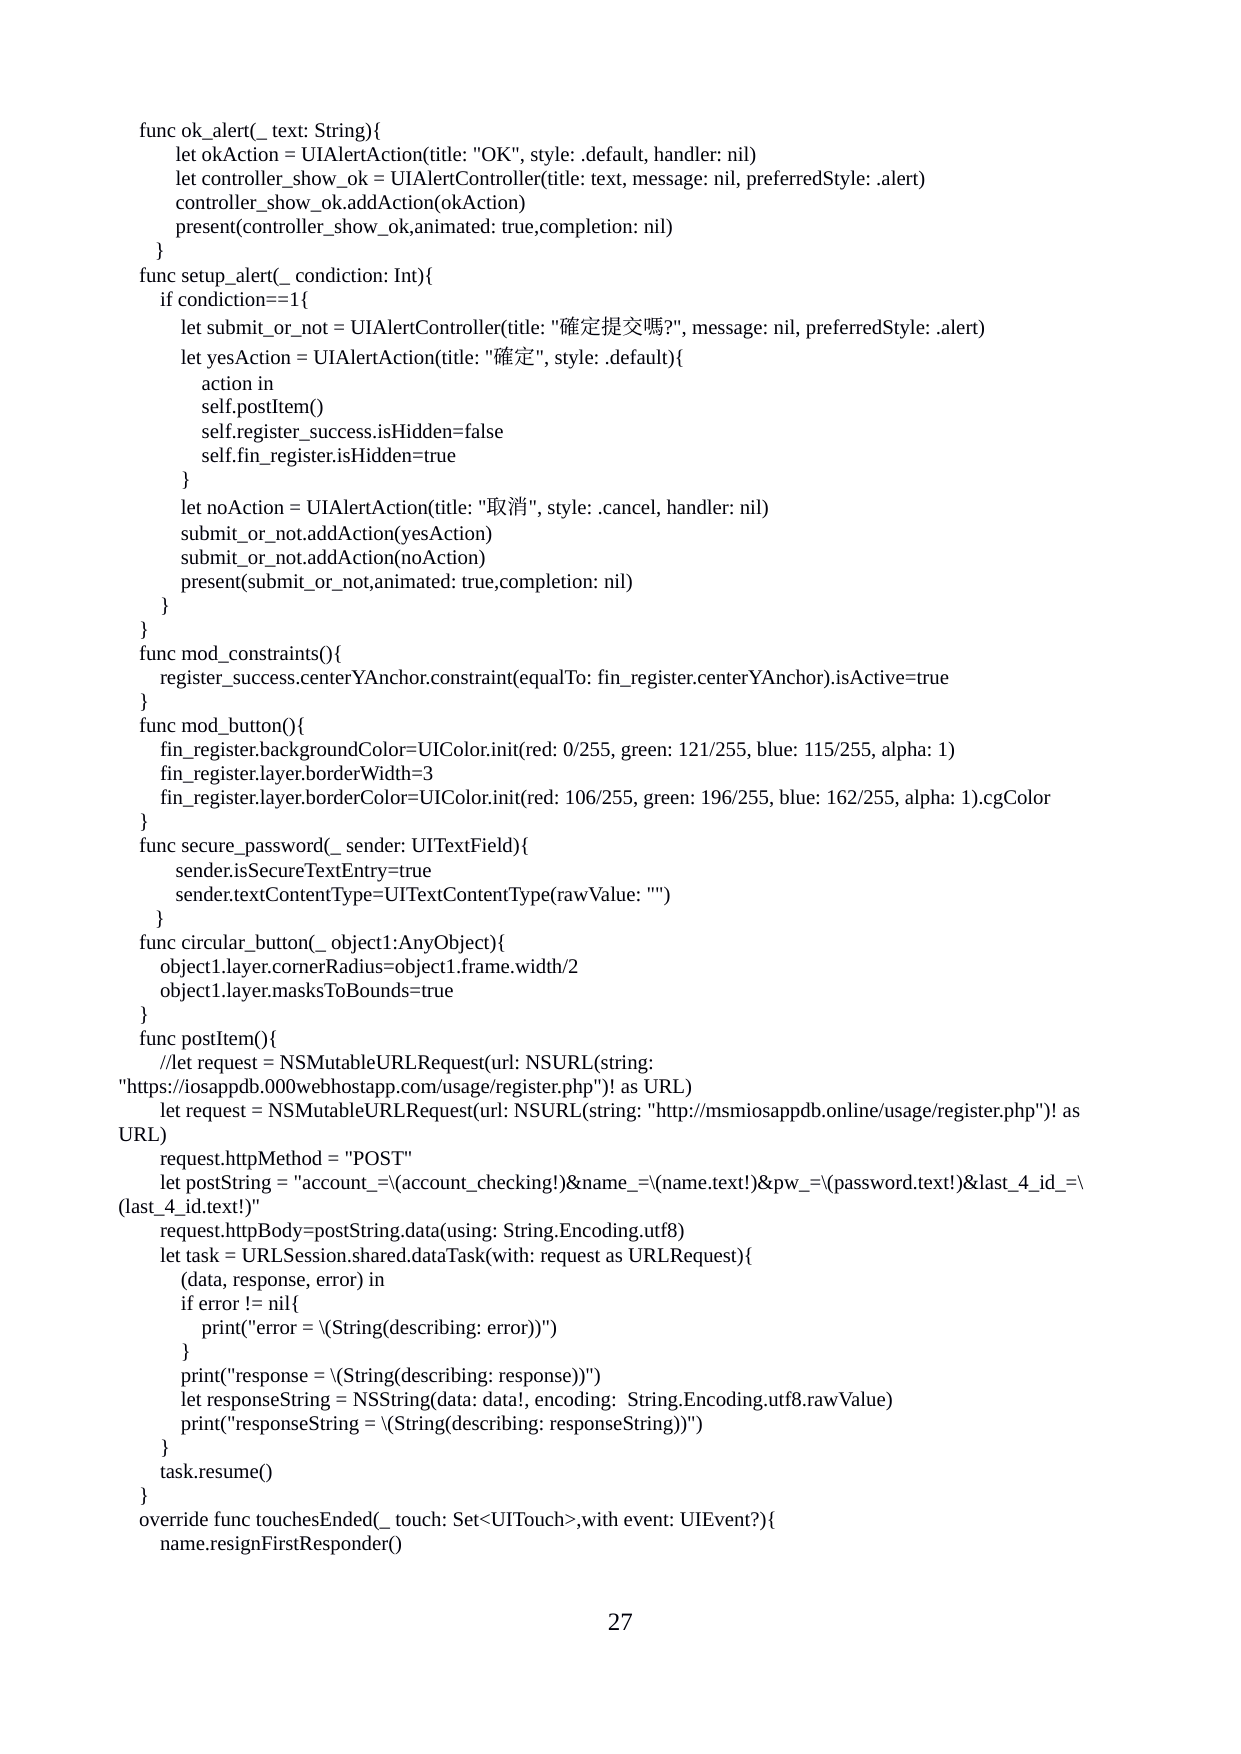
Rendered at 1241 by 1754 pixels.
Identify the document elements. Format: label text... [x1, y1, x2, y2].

text } [118, 1435, 1122, 1459]
text let noAction = UIAlertAction(title: "取消", style: .cancel, handler: nil) [118, 491, 1122, 521]
text func ok_alert(_ text: String){ [118, 118, 1122, 142]
text object1.layer.cornerRadius=object1.frame.width/2 [118, 954, 1122, 978]
text fin_register.backgroundColor=UIColor.init(red: 0/255, green: 121/255, blue: 115/255, alpha: 1) [118, 737, 1122, 761]
text let responseString = NSString(data: data!, encoding: String.Encoding.utf8.rawValue) [118, 1387, 1122, 1411]
text } [118, 1339, 1122, 1363]
text object1.layer.masksToBounds=true [118, 978, 1122, 1002]
text sender.isSecureTextEntry=true [118, 857, 1122, 882]
text action in [118, 370, 1122, 394]
text if condiction==1{ [118, 287, 1122, 311]
text present(controller_show_ok,animated: true,completion: nil) [118, 214, 1122, 238]
text fin_register.layer.borderWidth=3 [118, 761, 1122, 785]
text } [118, 467, 1122, 491]
text present(submit_or_not,animated: true,completion: nil) [118, 569, 1122, 593]
text } [118, 593, 1122, 617]
text (data, response, error) in [118, 1267, 1122, 1291]
text print("response = \(String(describing: response))") [118, 1363, 1122, 1387]
text let postString = "account_=\(account_checking!)&name_=\(name.text!)&pw_=\(password.text!)&last_4_id_=\(last_4_id.text!)" [118, 1170, 1122, 1218]
text let request = NSMutableURLRequest(url: NSURL(string: "http://msmiosappdb.online/usage/register.php")! as URL) [118, 1098, 1122, 1146]
text func setup_alert(_ condiction: Int){ [118, 262, 1122, 287]
text print("responseString = \(String(describing: responseString))") [118, 1411, 1122, 1435]
text self.postItem() [118, 394, 1122, 418]
text } [118, 1483, 1122, 1507]
text request.httpMethod = "POST" [118, 1146, 1122, 1170]
text } [118, 906, 1122, 930]
text let controller_show_ok = UIAlertController(title: text, message: nil, preferredStyle: .alert) [118, 166, 1122, 190]
text //let request = NSMutableURLRequest(url: NSURL(string: "https://iosappdb.000webhostapp.com/usage/register.php")! as URL) [118, 1050, 1122, 1098]
text func secure_password(_ sender: UITextField){ [118, 833, 1122, 857]
text print("error = \(String(describing: error))") [118, 1315, 1122, 1339]
text } [118, 238, 1122, 262]
text } [118, 617, 1122, 641]
text let submit_or_not = UIAlertController(title: "確定提交嗎?", message: nil, preferredStyle: .alert) [118, 311, 1122, 341]
text sender.textContentType=UITextContentType(rawValue: "") [118, 882, 1122, 906]
text self.fin_register.isHidden=true [118, 443, 1122, 467]
text } [118, 689, 1122, 713]
text func circular_button(_ object1:AnyObject){ [118, 930, 1122, 954]
text } [118, 1002, 1122, 1026]
text submit_or_not.addAction(yesAction) [118, 521, 1122, 545]
text let yesAction = UIAlertAction(title: "確定", style: .default){ [118, 341, 1122, 370]
text name.resignFirstResponder() [118, 1531, 1122, 1555]
text if error != nil{ [118, 1291, 1122, 1315]
text let task = URLSession.shared.dataTask(with: request as URLRequest){ [118, 1242, 1122, 1267]
text func mod_constraints(){ [118, 641, 1122, 665]
text func mod_button(){ [118, 713, 1122, 737]
text submit_or_not.addAction(noAction) [118, 545, 1122, 569]
text task.resume() [118, 1459, 1122, 1483]
text controller_show_ok.addAction(okAction) [118, 190, 1122, 214]
text request.httpBody=postString.data(using: String.Encoding.utf8) [118, 1218, 1122, 1242]
text override func touchesEnded(_ touch: Set<UITouch>,with event: UIEvent?){ [118, 1507, 1122, 1531]
text func postItem(){ [118, 1026, 1122, 1050]
text fin_register.layer.borderColor=UIColor.init(red: 106/255, green: 196/255, blue: 162/255, alpha: 1).cgColor [118, 785, 1122, 809]
text register_success.centerYAnchor.constraint(equalTo: fin_register.centerYAnchor).isActive=true [118, 665, 1122, 689]
text self.register_success.isHidden=false [118, 418, 1122, 443]
text } [118, 809, 1122, 833]
text let okAction = UIAlertAction(title: "OK", style: .default, handler: nil) [118, 142, 1122, 166]
